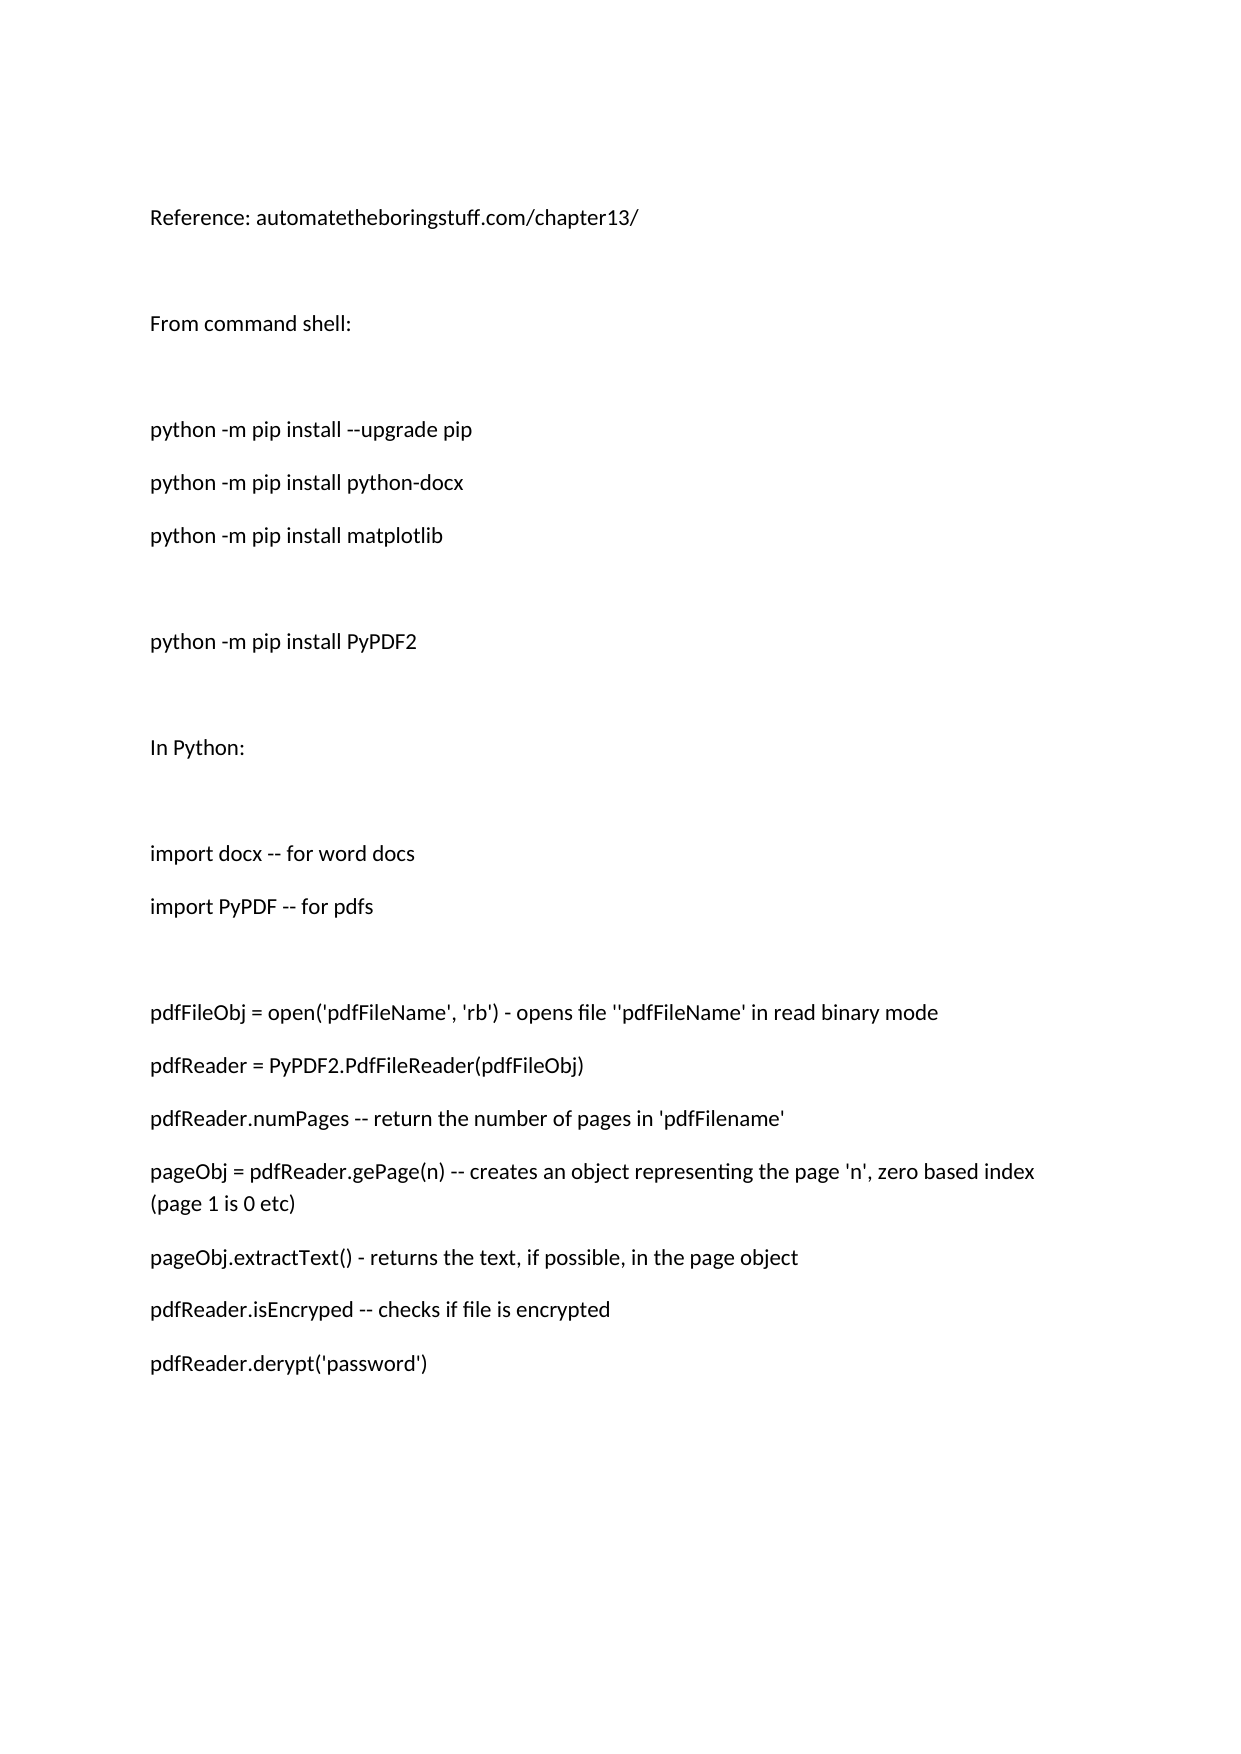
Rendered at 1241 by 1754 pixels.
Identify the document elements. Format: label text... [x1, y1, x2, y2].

text import PyPDF -- for pdfs [150, 892, 1090, 920]
text From command shell: [150, 309, 1090, 337]
text pdfReader.numPages -- return the number of pages in 'pdfFilename' [150, 1104, 1090, 1132]
text pdfReader.isEncryped -- checks if file is encrypted [150, 1296, 1090, 1324]
text python -m pip install PyPDF2 [150, 627, 1090, 655]
text pdfFileObj = open('pdfFileName', 'rb') - opens file ''pdfFileName' in read binary mode [150, 998, 1090, 1026]
text import docx -- for word docs [150, 839, 1090, 867]
text python -m pip install --upgrade pip [150, 415, 1090, 443]
text python -m pip install python-docx [150, 468, 1090, 496]
text Reference: automatetheboringstuff.com/chapter13/ [150, 203, 1090, 231]
text In Python: [150, 733, 1090, 761]
text python -m pip install matplotlib [150, 521, 1090, 549]
text pageObj.extractText() - returns the text, if possible, in the page object [150, 1243, 1090, 1271]
text pdfReader = PyPDF2.PdfFileReader(pdfFileObj) [150, 1051, 1090, 1079]
text pdfReader.derypt('password') [150, 1349, 1090, 1377]
text pageObj = pdfReader.gePage(n) -- creates an object representing the page 'n', zero based index (page 1 is 0 etc) [150, 1157, 1090, 1218]
